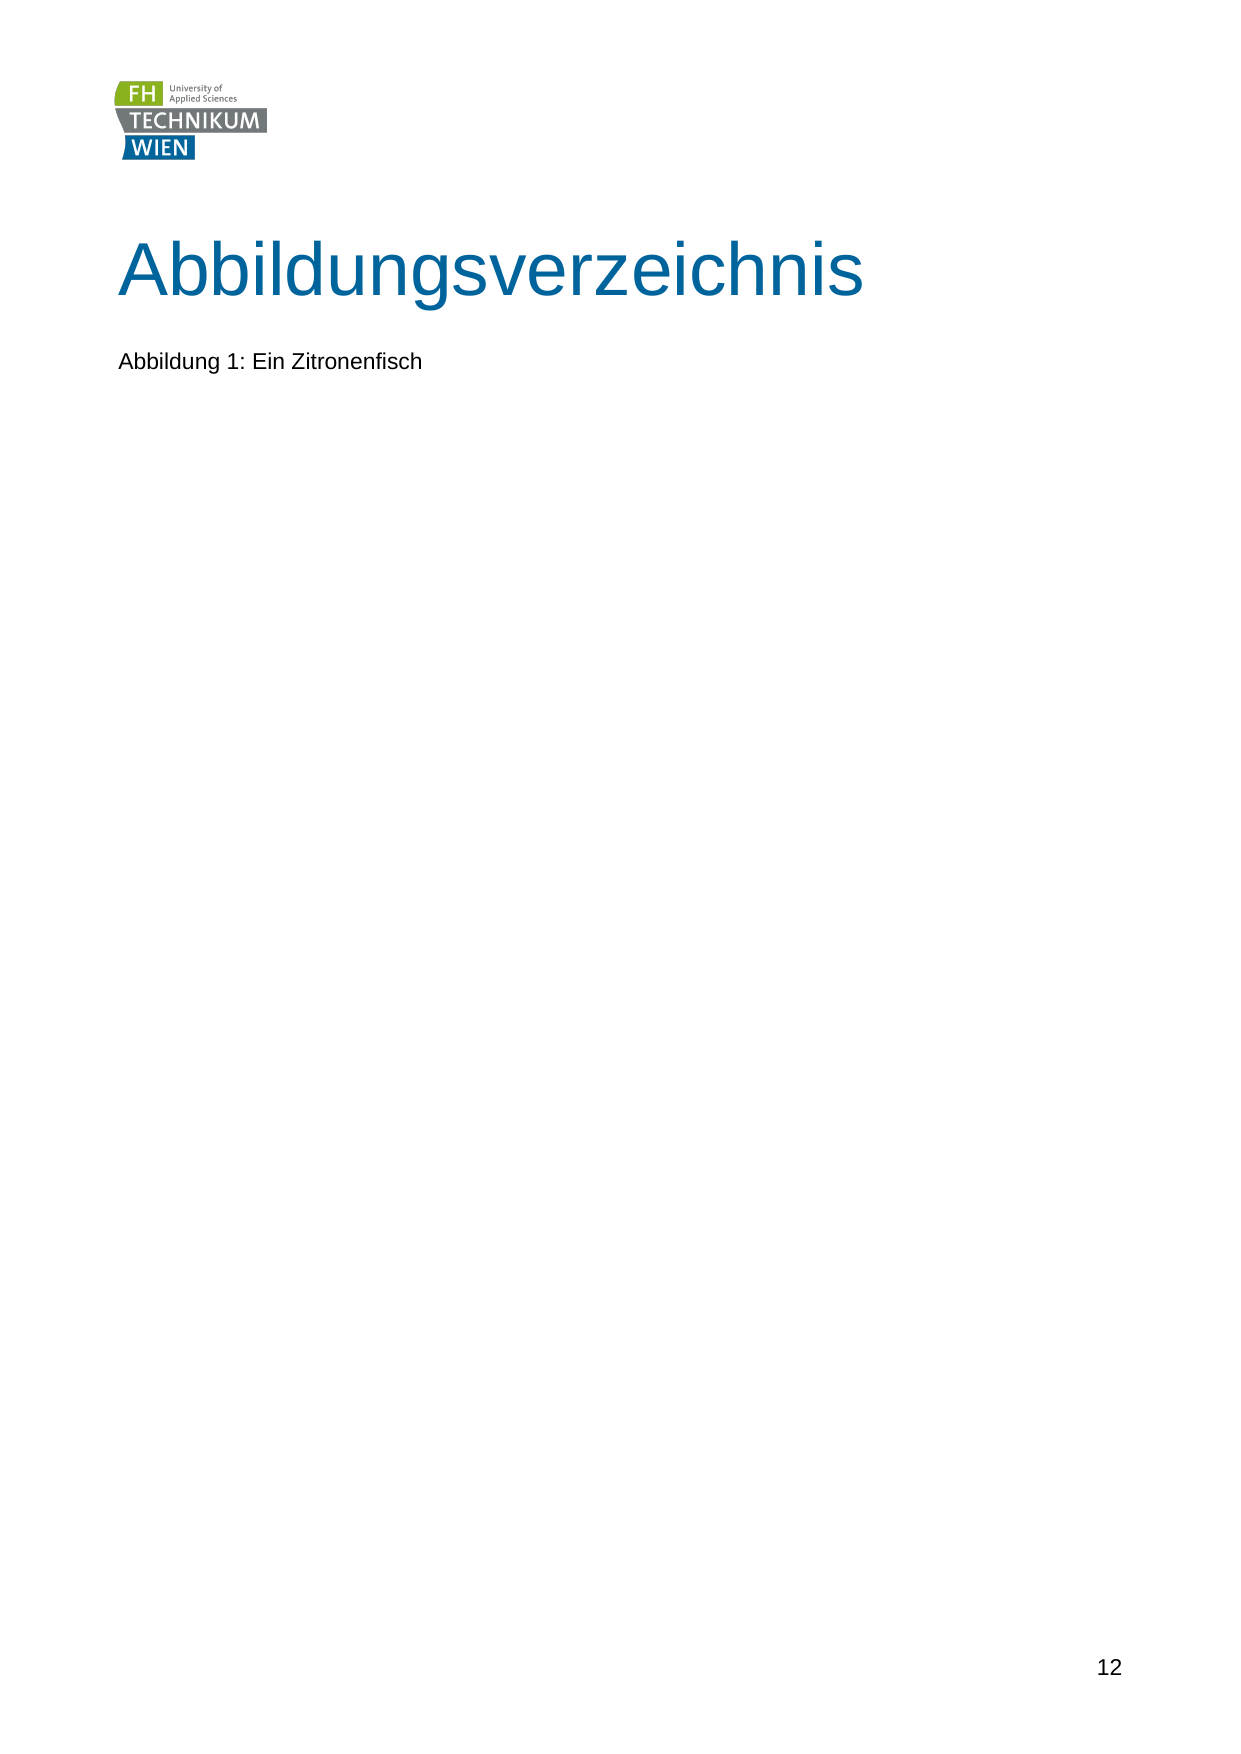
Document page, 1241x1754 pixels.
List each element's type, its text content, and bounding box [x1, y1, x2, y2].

picture [109, 73, 276, 166]
subtitle Abbildungsverzeichnis [118, 225, 1122, 311]
text Abbildung 1: Ein Zitronenfisch 5 [118, 348, 1122, 374]
